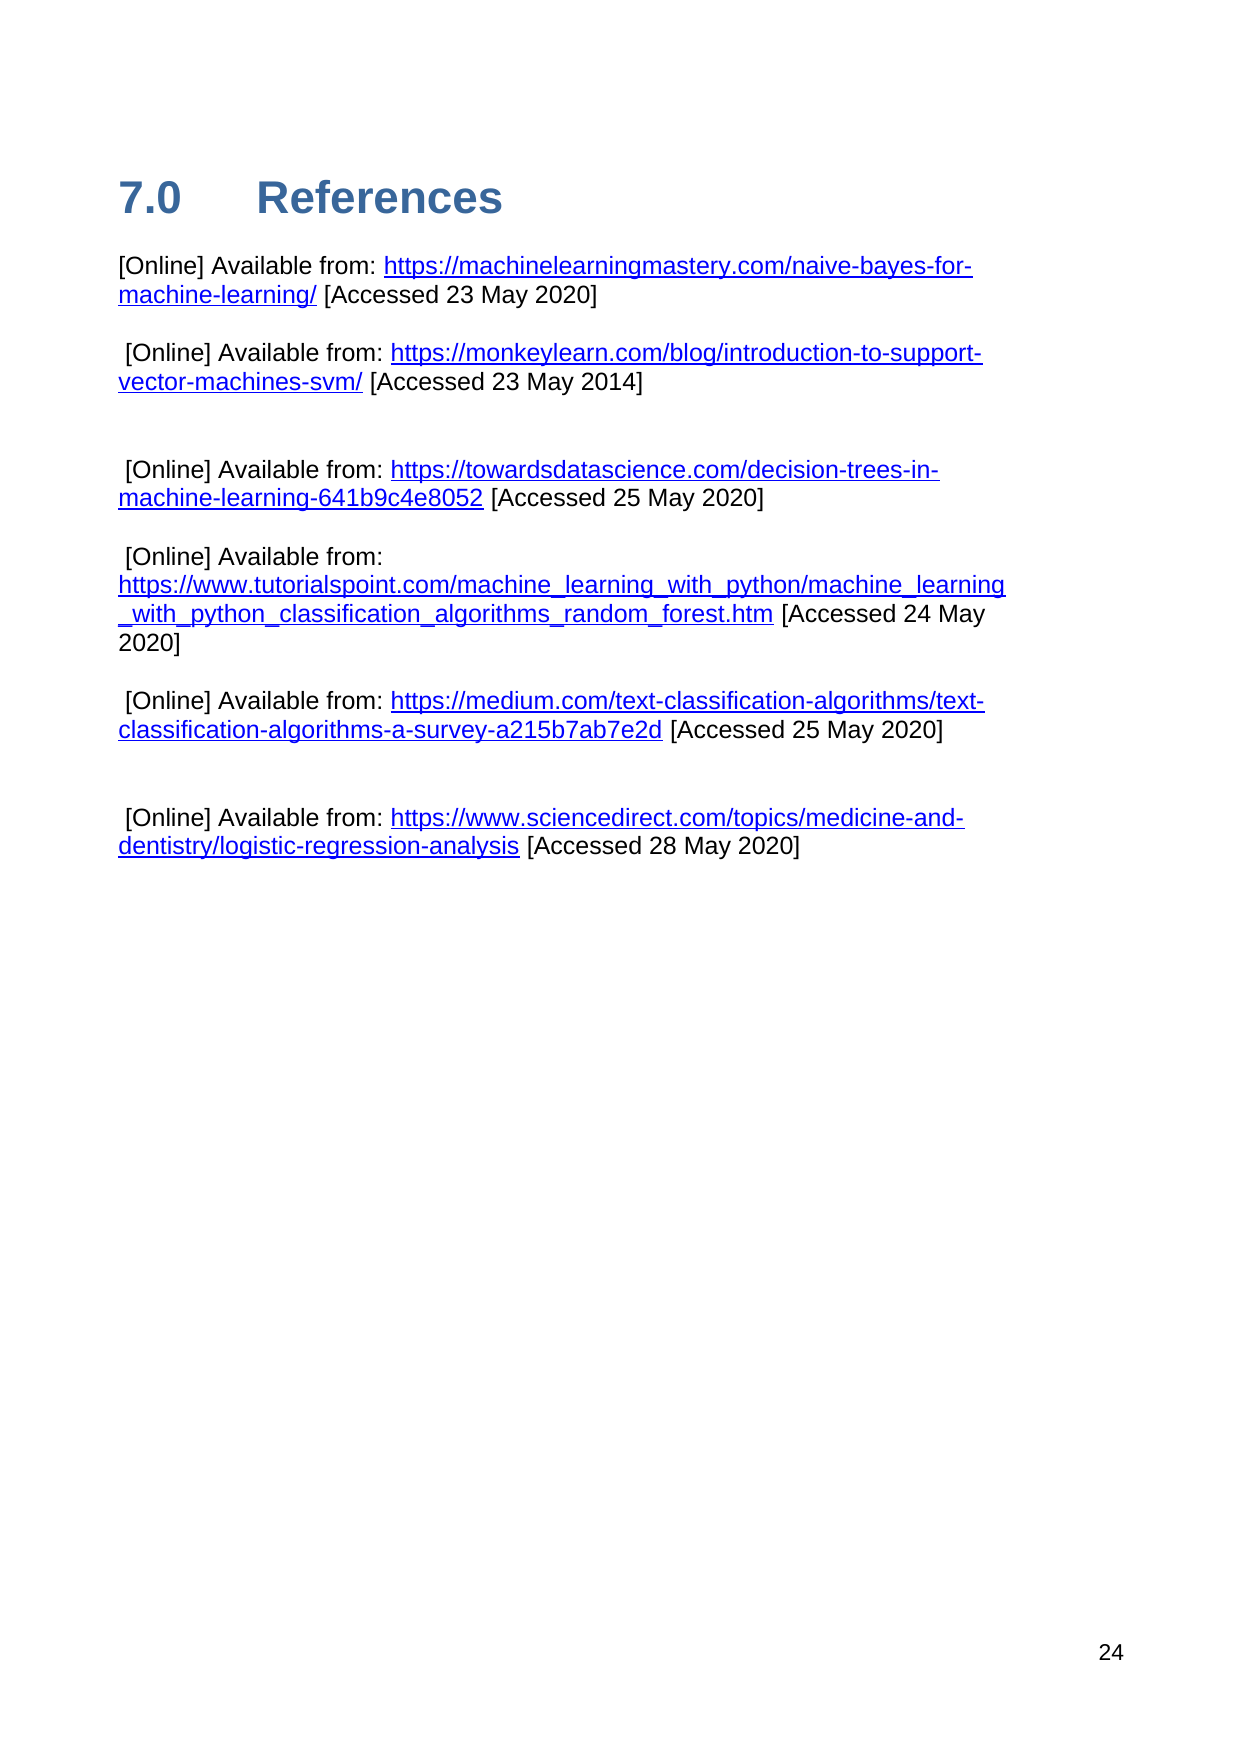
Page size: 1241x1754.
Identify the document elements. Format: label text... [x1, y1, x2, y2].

text [Online] Available from: https://towardsdatascience.com/decision-trees-in-machine-learning-641b9c4e8052 [Accessed 25 May 2020] [118, 454, 1017, 512]
text [Online] Available from: https://machinelearningmastery.com/naive-bayes-for-machine-learning/ [Accessed 23 May 2020] [118, 251, 1017, 309]
text [Online] Available from: https://monkeylearn.com/blog/introduction-to-support-vector-machines-svm/ [Accessed 23 May 2014] [118, 338, 1017, 396]
text [Online] Available from: https://medium.com/text-classification-algorithms/text-classification-algorithms-a-survey-a215b7ab7e2d [Accessed 25 May 2020] [118, 686, 1017, 744]
text [Online] Available from: https://www.tutorialspoint.com/machine_learning_with_python/machine_learning_with_python_classification_algorithms_random_forest.htm [Accessed 24 May 2020] [118, 542, 1017, 657]
list References [118, 171, 1134, 224]
text [Online] Available from: https://www.sciencedirect.com/topics/medicine-and-dentistry/logistic-regression-analysis [Accessed 28 May 2020] [118, 802, 1017, 860]
